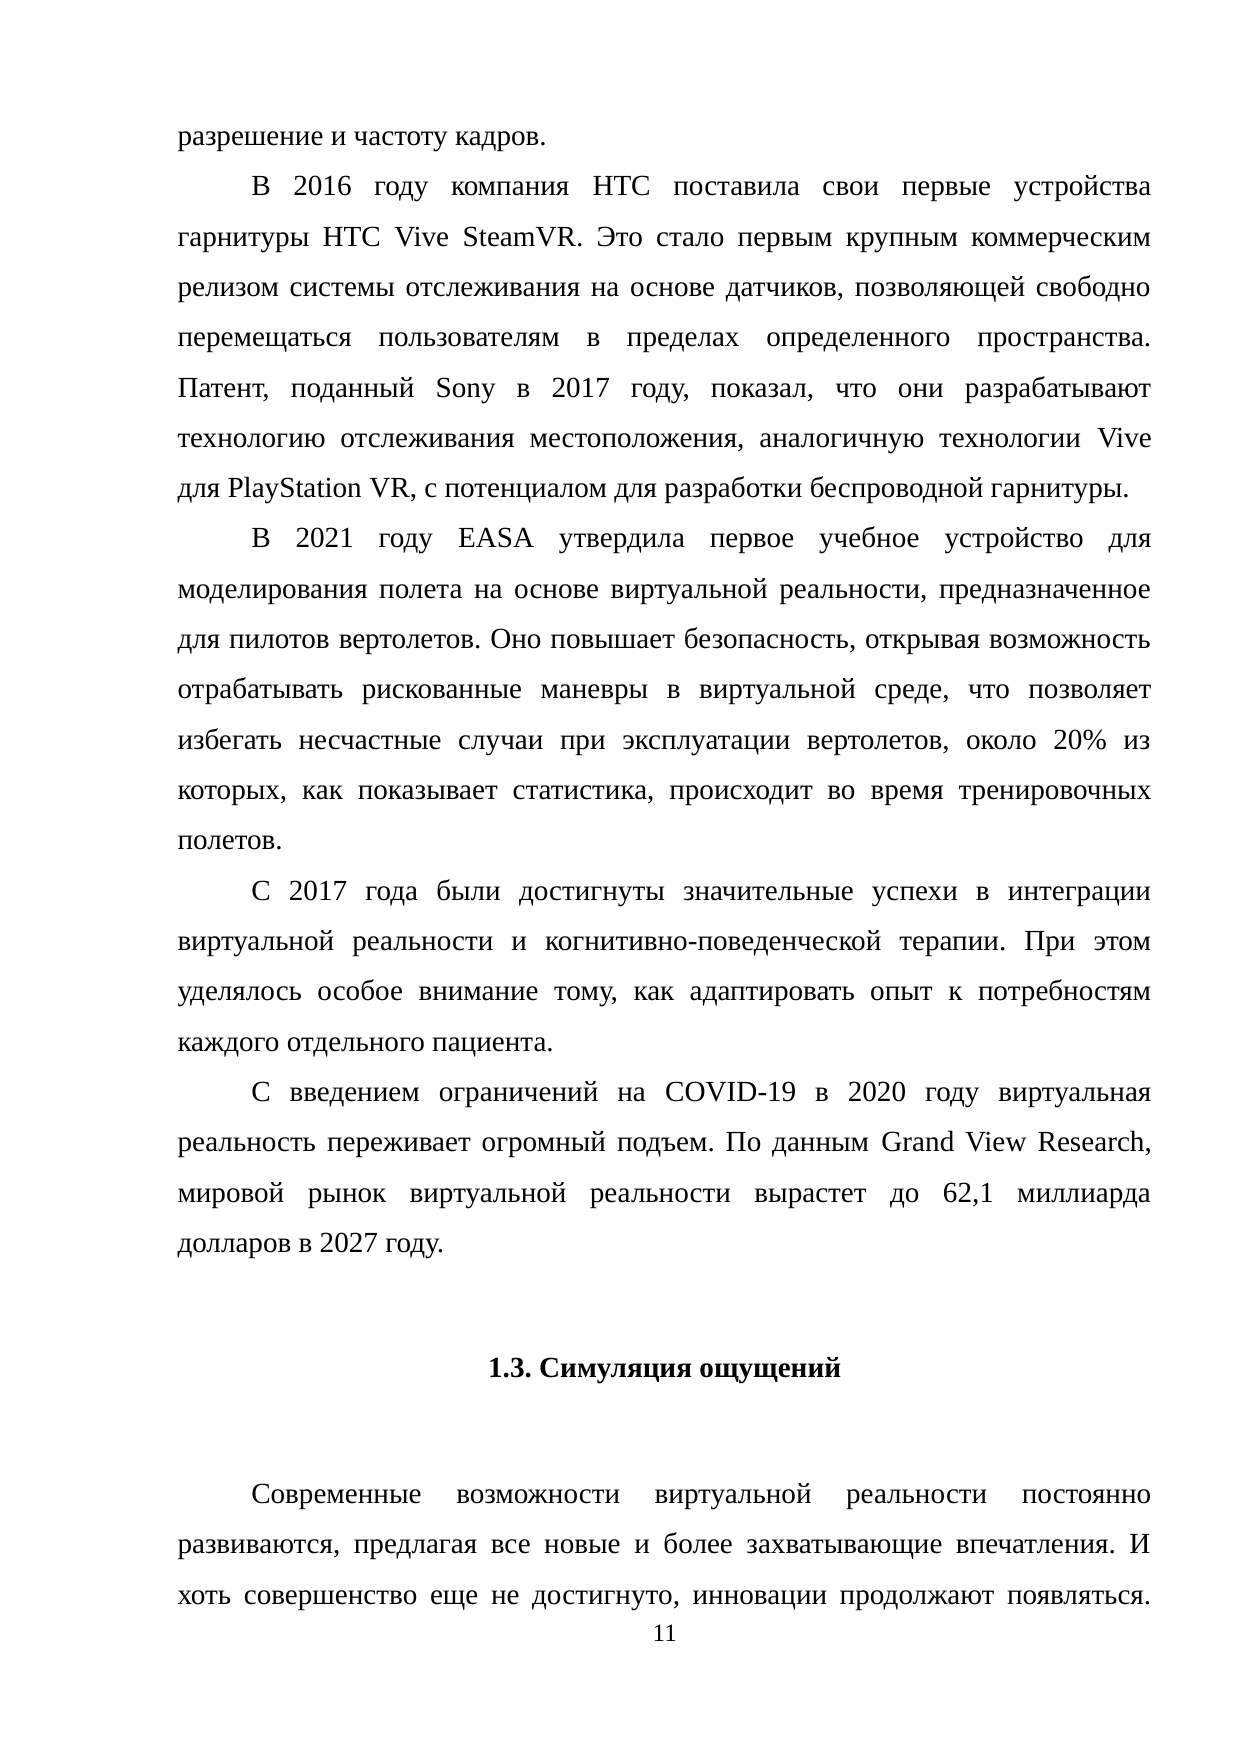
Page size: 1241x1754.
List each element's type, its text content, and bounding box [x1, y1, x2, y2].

text В 2016 году компания HTC поставила свои первые устройства гарнитуры HTC Vive SteamVR. Это стало первым крупным коммерческим релизом системы отслеживания на основе датчиков, позволяющей свободно перемещаться пользователям в пределах определенного пространства. Патент, поданный Sony в 2017 году, показал, что они разрабатывают технологию отслеживания местоположения, аналогичную технологии Vive для PlayStation VR, с потенциалом для разработки беспроводной гарнитуры. [177, 168, 1152, 504]
subtitle 1.3. Симуляция ощущений [177, 1351, 1152, 1384]
text С 2017 года были достигнуты значительные успехи в интеграции виртуальной реальности и когнитивно-поведенческой терапии. При этом уделялось особое внимание тому, как адаптировать опыт к потребностям каждого отдельного пациента. [177, 873, 1152, 1057]
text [177, 1476, 1152, 1610]
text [177, 118, 1152, 152]
text С введением ограничений на COVID-19 в 2020 году виртуальная реальность переживает огромный подъем. По данным Grand View Research, мировой рынок виртуальной реальности вырастет до 62,1 миллиарда долларов в 2027 году. [177, 1074, 1152, 1258]
text В 2021 году EASA утвердила первое учебное устройство для моделирования полета на основе виртуальной реальности, предназначенное для пилотов вертолетов. Оно повышает безопасность, открывая возможность отрабатывать рискованные маневры в виртуальной среде, что позволяет избегать несчастные случаи при эксплуатации вертолетов, около 20% из которых, как показывает статистика, происходит во время тренировочных полетов. [177, 521, 1152, 856]
